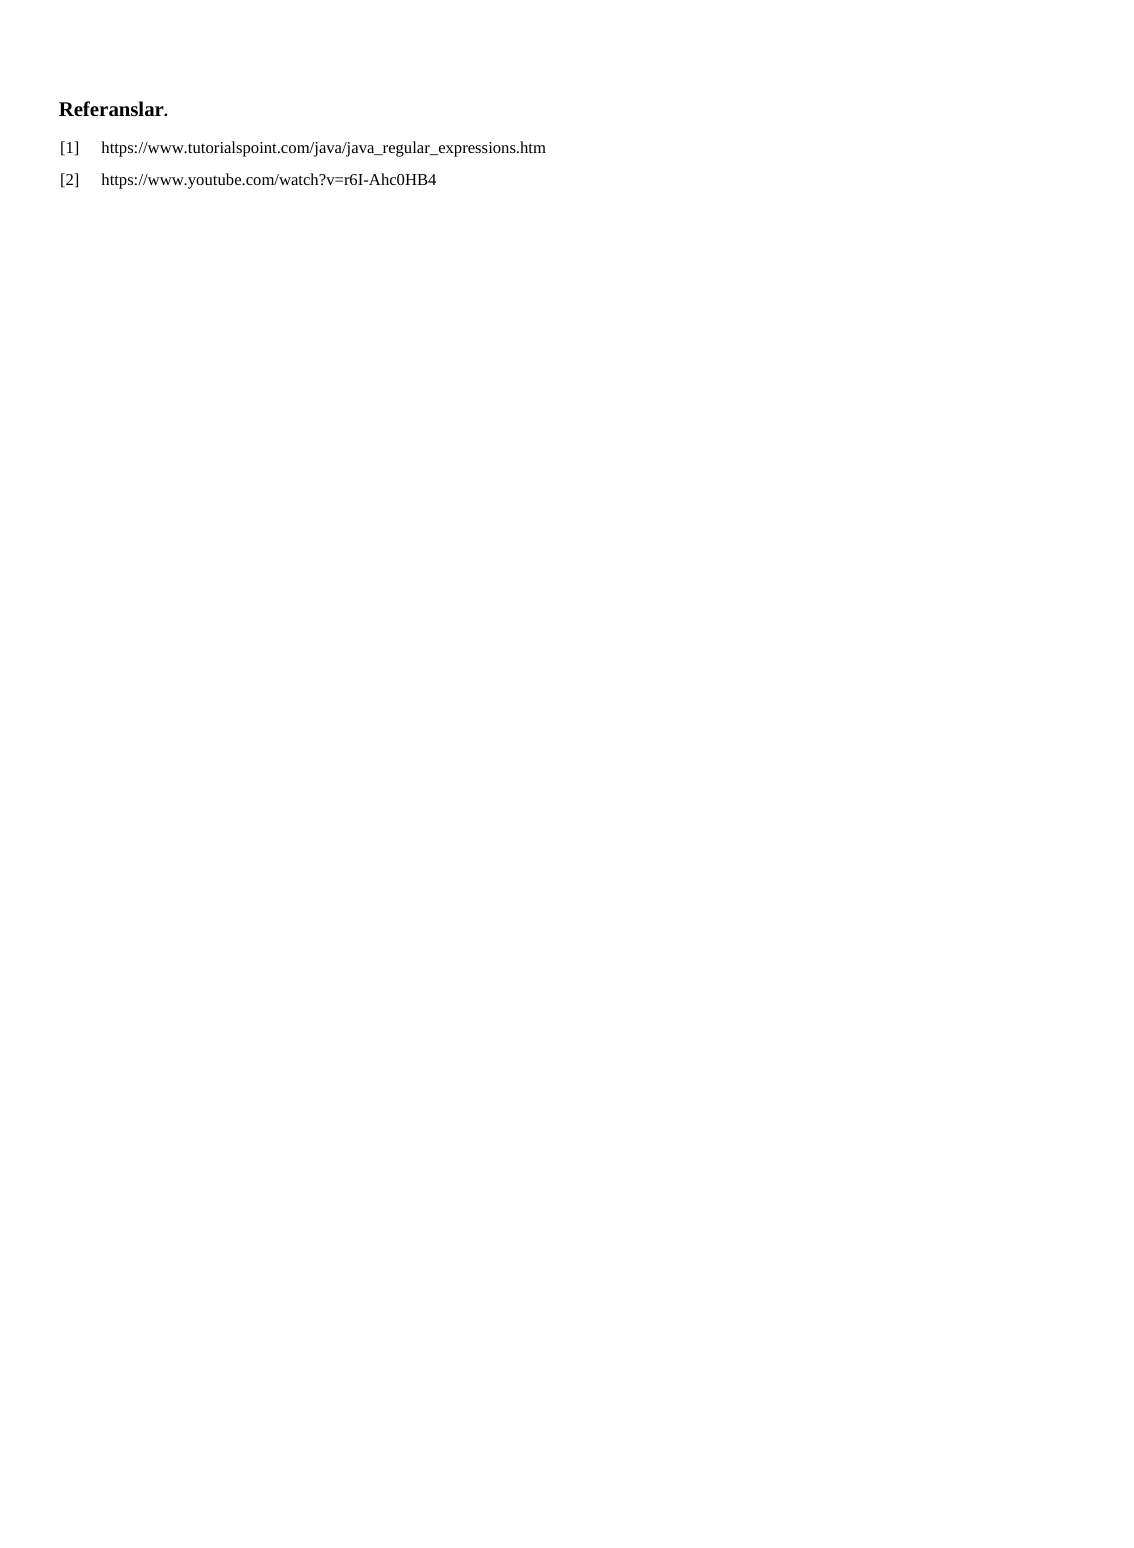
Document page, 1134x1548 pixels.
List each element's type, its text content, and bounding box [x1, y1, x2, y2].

list https://www.youtube.com/watch?v=r6I-Ahc0HB4 [60, 169, 1009, 189]
list https://www.tutorialspoint.com/java/java_regular_expressions.htm [60, 138, 1009, 157]
subtitle Referanslar. [58, 97, 1009, 121]
